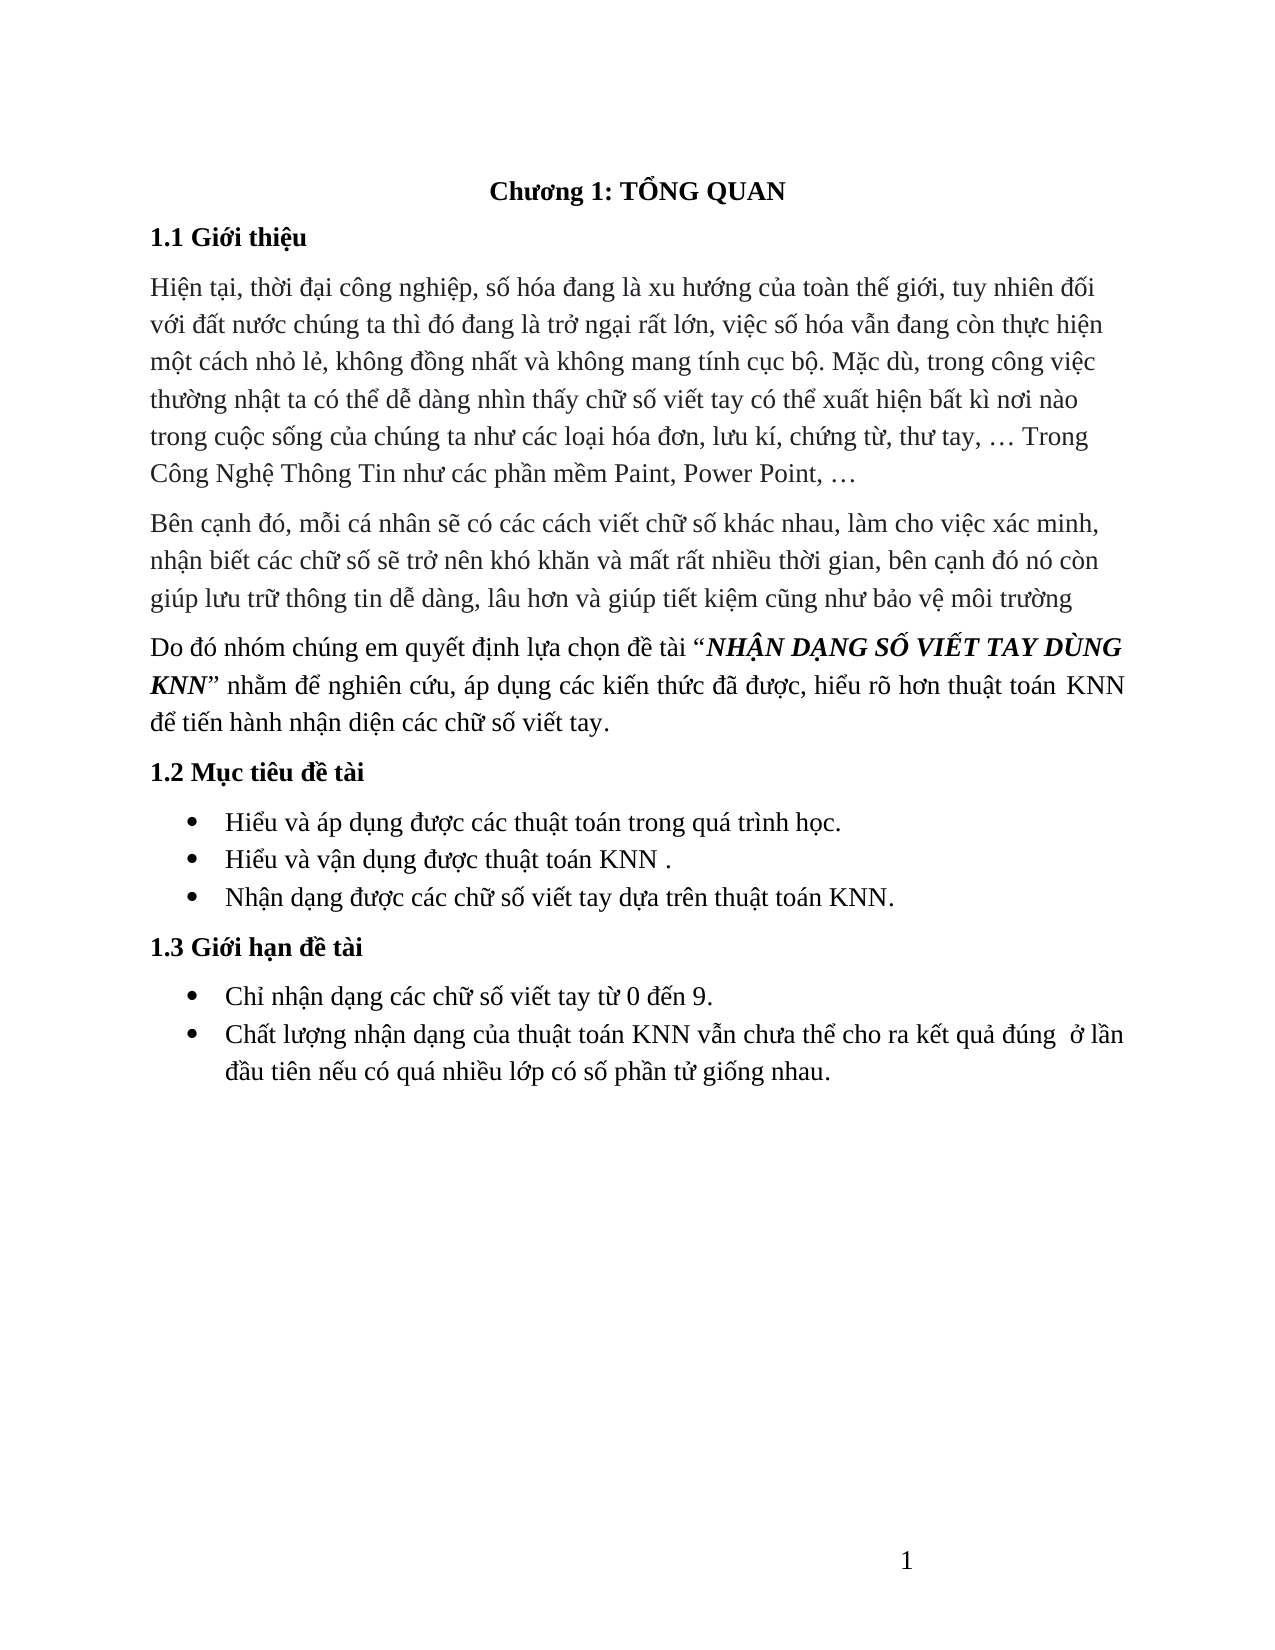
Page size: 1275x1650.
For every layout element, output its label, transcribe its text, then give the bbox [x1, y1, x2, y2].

list Hiểu và vận dụng được thuật toán KNN . [187, 843, 1125, 874]
subtitle Giới thiệu [150, 221, 1125, 252]
list Nhận dạng được các chữ số viết tay dựa trên thuật toán KNN. [187, 881, 1125, 912]
list Chất lượng nhận dạng của thuật toán KNN vẫn chưa thể cho ra kết quả đúng ở lần đầu tiên nếu có quá nhiều lớp có số phần tử giống nhau. [187, 1018, 1125, 1086]
text Bên cạnh đó, mỗi cá nhân sẽ có các cách viết chữ số khác nhau, làm cho việc xác minh, nhận biết các chữ số sẽ trở nên khó khăn và mất rất nhiều thời gian, bên cạnh đó nó còn giúp lưu trữ thông tin dễ dàng, lâu hơn và giúp tiết kiệm cũng như bảo vệ môi trường [150, 507, 1125, 613]
subtitle Chương 1: TỔNG QUAN [150, 175, 1125, 206]
subtitle Giới hạn đề tài [150, 931, 1125, 962]
text Do đó nhóm chúng em quyết định lựa chọn đề tài “NHẬN DẠNG SỐ VIẾT TAY DÙNG KNN” nhằm để nghiên cứu, áp dụng các kiến thức đã được, hiểu rõ hơn thuật toán KNN để tiến hành nhận diện các chữ số viết tay. [150, 631, 1125, 737]
subtitle Mục tiêu đề tài [150, 756, 1125, 787]
list Chỉ nhận dạng các chữ số viết tay từ 0 đến 9. [187, 980, 1125, 1012]
list Hiểu và áp dụng được các thuật toán trong quá trình học. [187, 806, 1125, 837]
text Hiện tại, thời đại công nghiệp, số hóa đang là xu hướng của toàn thế giới, tuy nhiên đối với đất nước chúng ta thì đó đang là trở ngại rất lớn, việc số hóa vẫn đang còn thực hiện một cách nhỏ lẻ, không đồng nhất và không mang tính cục bộ. Mặc dù, trong công việc thường nhật ta có thể dễ dàng nhìn thấy chữ số viết tay có thể xuất hiện bất kì nơi nào trong cuộc sống của chúng ta như các loại hóa đơn, lưu kí, chứng từ, thư tay, … Trong Công Nghệ Thông Tin như các phần mềm Paint, Power Point, … [150, 271, 1125, 488]
